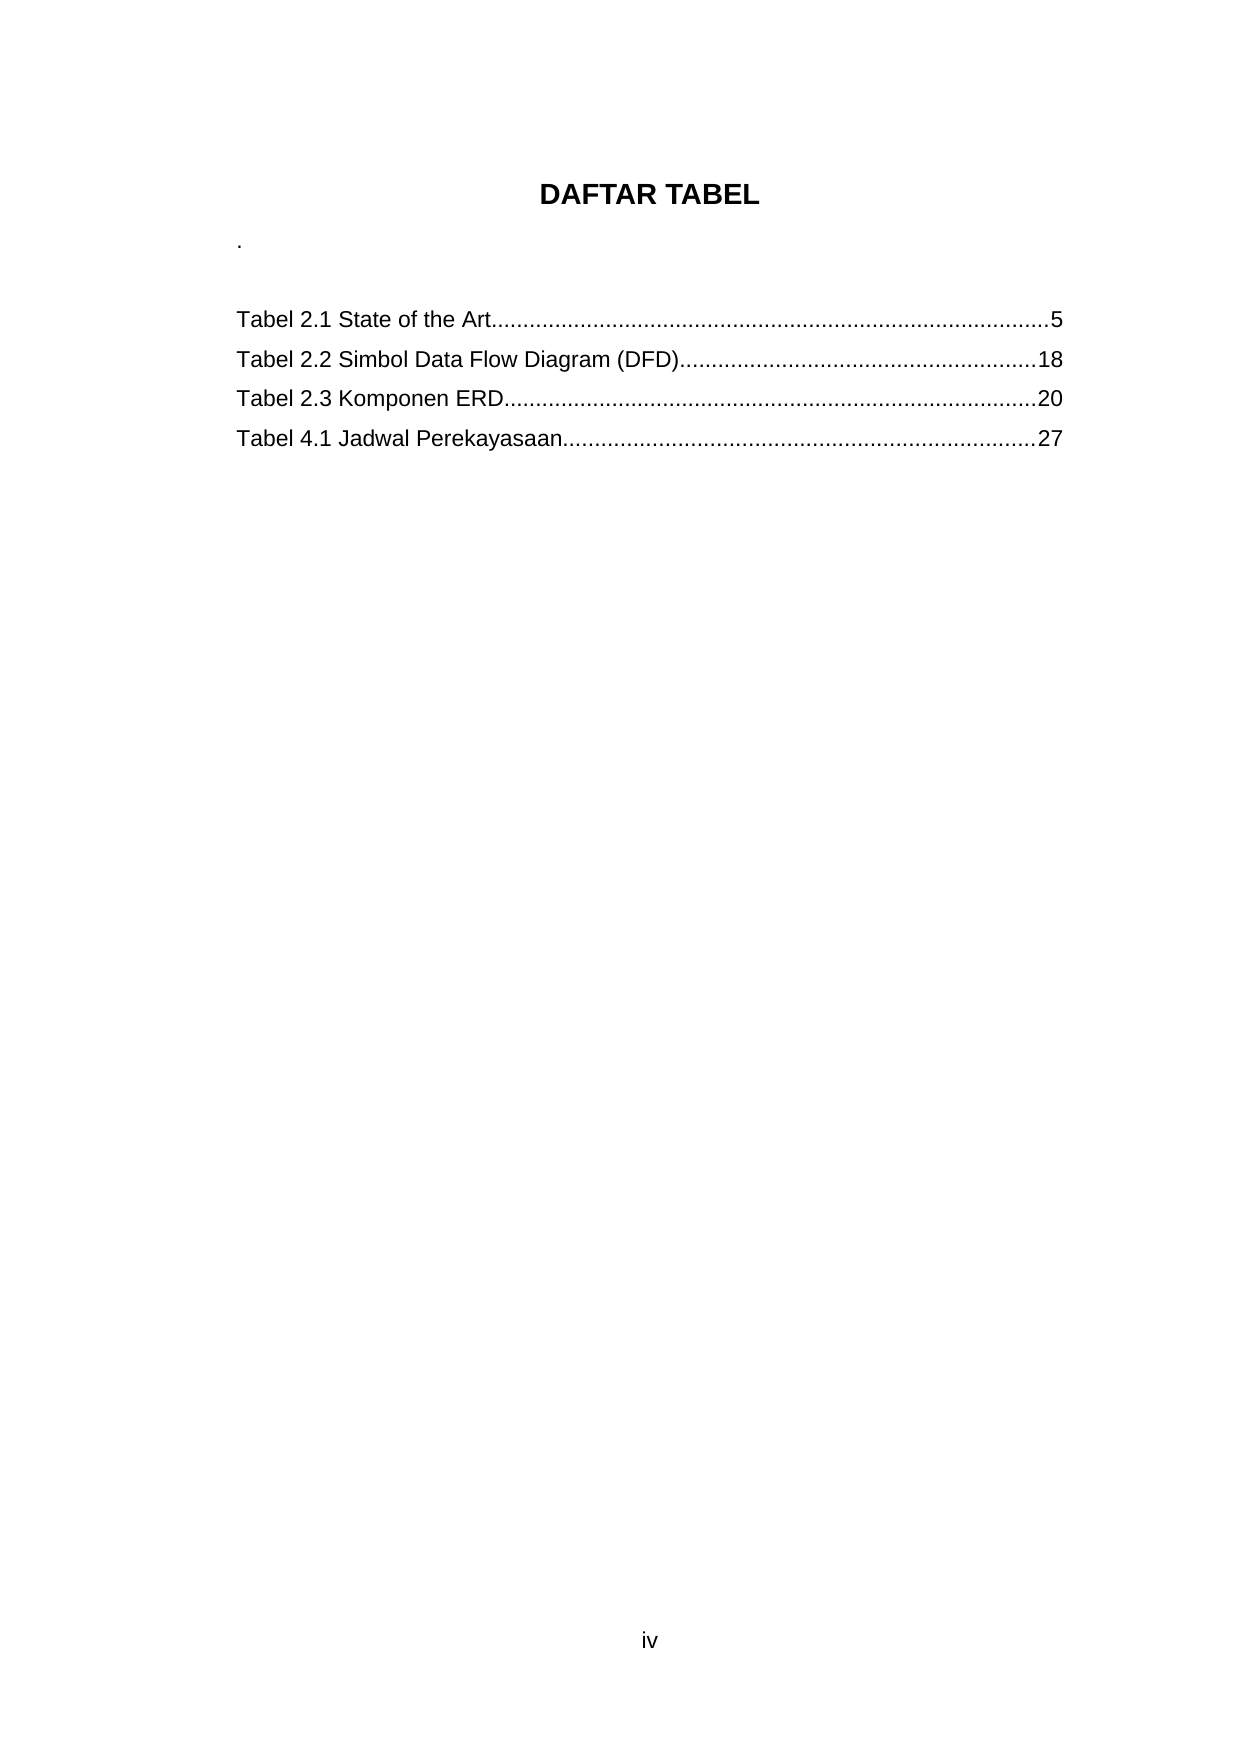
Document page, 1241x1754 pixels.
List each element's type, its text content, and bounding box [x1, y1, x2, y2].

text Tabel 2.1 State of the Art 5 [236, 306, 1063, 333]
text Tabel 2.2 Simbol Data Flow Diagram (DFD) 18 [236, 346, 1063, 372]
text . [236, 227, 1063, 254]
text DAFTAR TABEL [236, 177, 1063, 211]
text Tabel 2.3 Komponen ERD 20 [236, 385, 1063, 412]
text Tabel 4.1 Jadwal Perekayasaan 27 [236, 425, 1063, 451]
